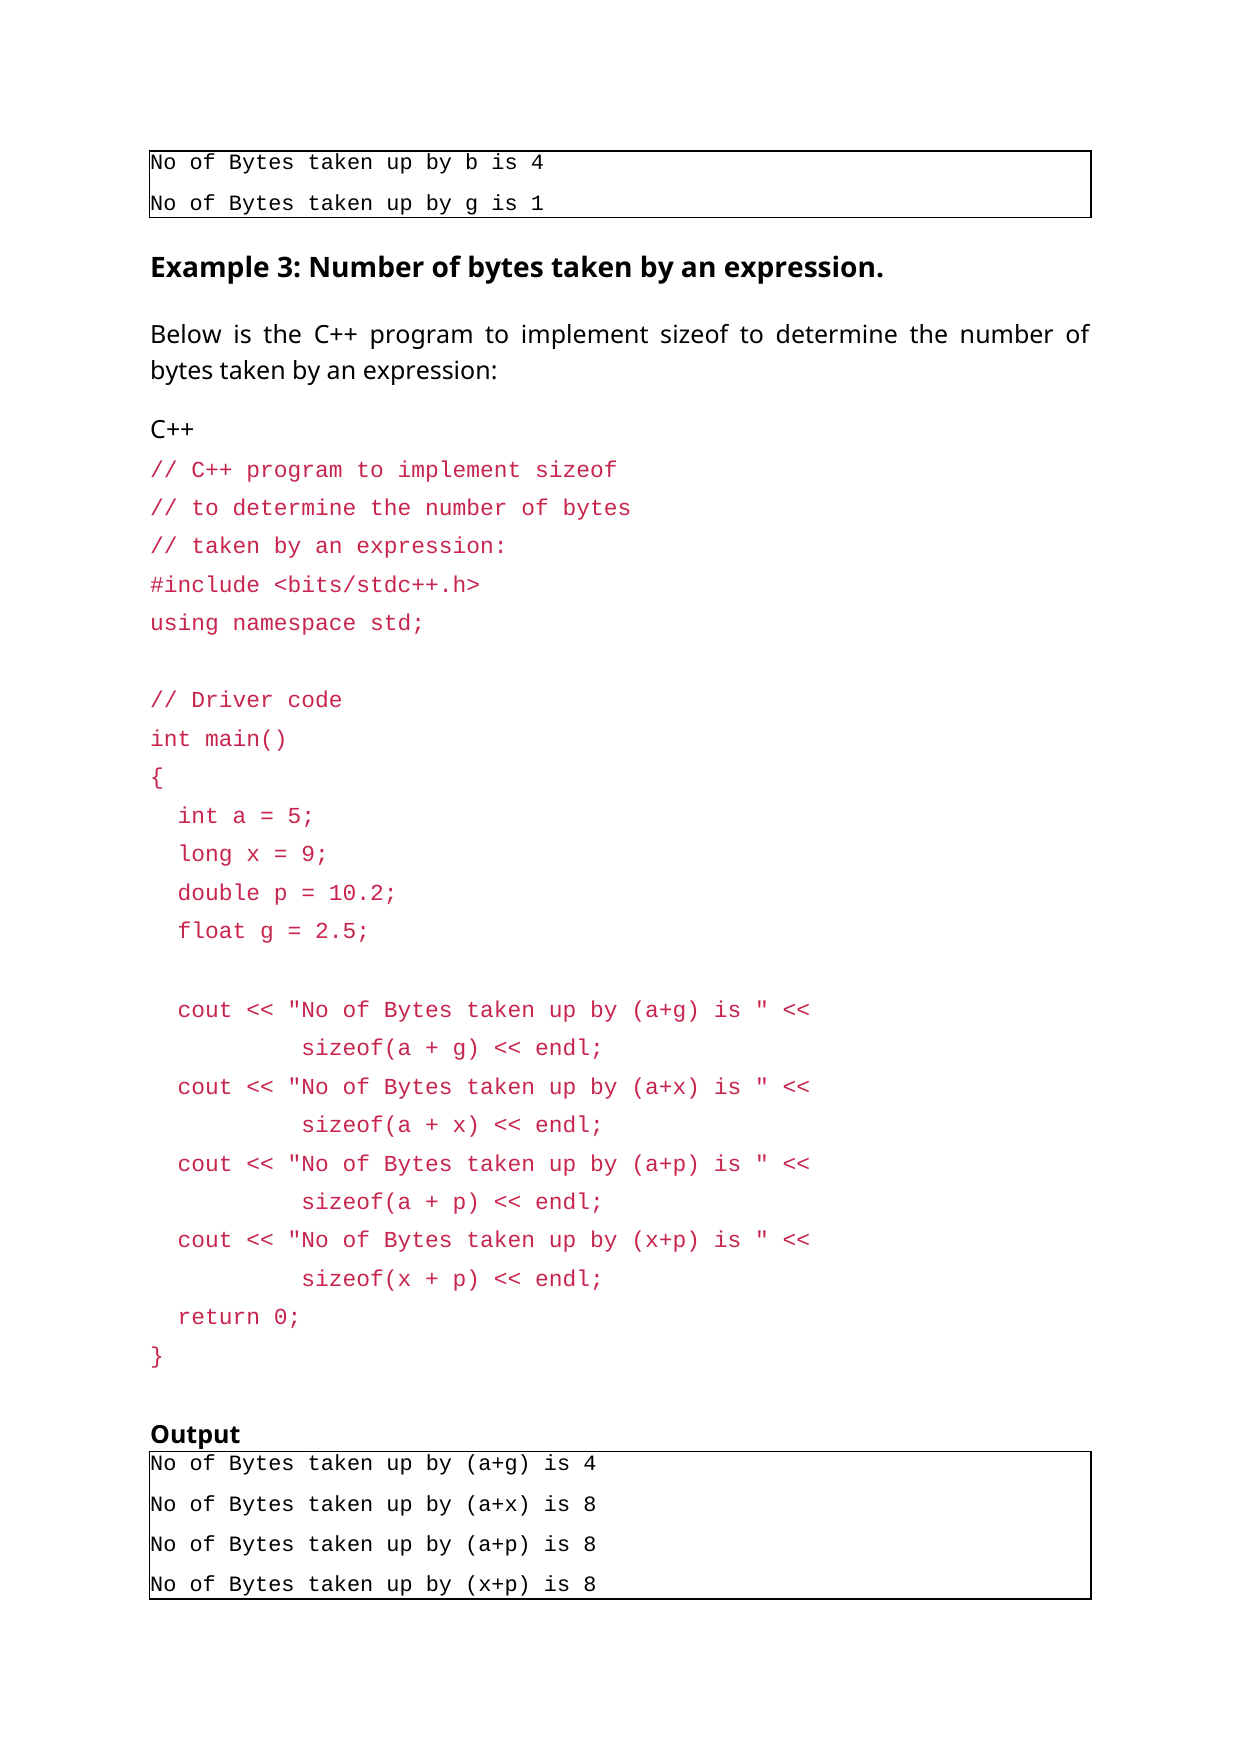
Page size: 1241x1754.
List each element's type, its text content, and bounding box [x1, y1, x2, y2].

text #include <bits/stdc++.h> [150, 573, 1090, 599]
text No of Bytes taken up by (x+p) is 8 [150, 1572, 1090, 1598]
text sizeof(x + p) << endl; [150, 1267, 1090, 1293]
text sizeof(a + p) << endl; [150, 1190, 1090, 1216]
text No of Bytes taken up by (a+p) is 8 [150, 1532, 1090, 1558]
text sizeof(a + g) << endl; [150, 1037, 1090, 1063]
text cout << "No of Bytes taken up by (a+x) is " << [150, 1075, 1090, 1101]
text // to determine the number of bytes [150, 496, 1090, 522]
text float g = 2.5; [150, 919, 1090, 945]
text return 0; [150, 1306, 1090, 1332]
text using namespace std; [150, 612, 1090, 638]
text No of Bytes taken up by b is 4 [150, 152, 1090, 176]
text } [150, 1344, 1090, 1370]
text // C++ program to implement sizeof [150, 458, 1090, 484]
text cout << "No of Bytes taken up by (a+g) is " << [150, 998, 1090, 1024]
text // taken by an expression: [150, 535, 1090, 561]
text double p = 10.2; [150, 881, 1090, 907]
text Below is the C++ program to implement sizeof to determine the number of bytes taken by an expression: [150, 315, 1090, 386]
text // Driver code [150, 689, 1090, 714]
text sizeof(a + x) << endl; [150, 1113, 1090, 1139]
text int main() [150, 727, 1090, 753]
text Output [150, 1383, 1090, 1451]
text { [150, 766, 1090, 791]
text No of Bytes taken up by (a+x) is 8 [150, 1491, 1090, 1517]
text No of Bytes taken up by g is 1 [150, 190, 1090, 217]
text long x = 9; [150, 842, 1090, 868]
text cout << "No of Bytes taken up by (x+p) is " << [150, 1229, 1090, 1255]
text cout << "No of Bytes taken up by (a+p) is " << [150, 1152, 1090, 1178]
text No of Bytes taken up by (a+g) is 4 [150, 1452, 1090, 1477]
text C++ [150, 411, 1090, 446]
text int a = 5; [150, 804, 1090, 830]
text Example 3: Number of bytes taken by an expression. [150, 247, 1090, 286]
